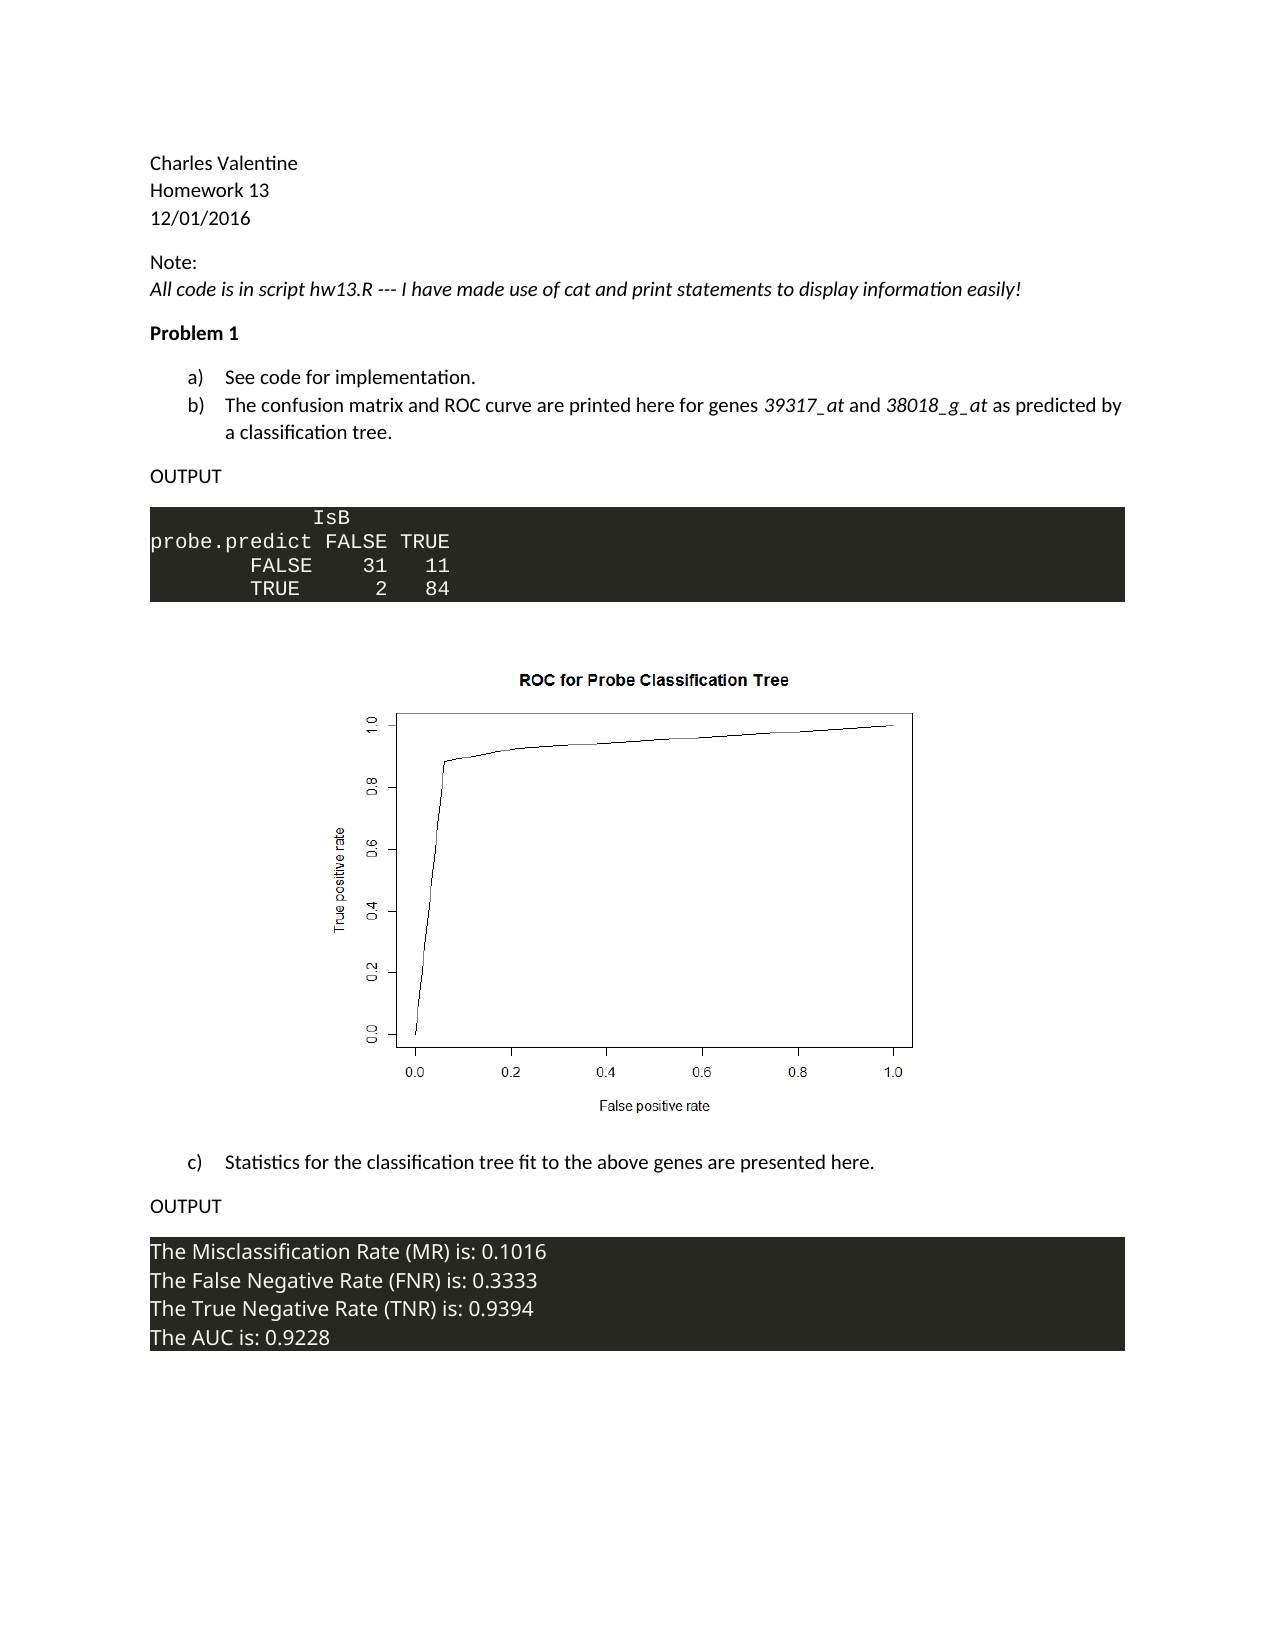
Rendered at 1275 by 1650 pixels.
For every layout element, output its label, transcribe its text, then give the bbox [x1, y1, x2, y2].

picture [328, 646, 947, 1131]
text The AUC is: 0.9228 [150, 1323, 1125, 1351]
text The Misclassification Rate (MR) is: 0.1016 [150, 1237, 1125, 1266]
list See code for implementation. [187, 364, 1125, 390]
list Statistics for the classification tree fit to the above genes are presented here. [187, 1149, 1125, 1174]
text The False Negative Rate (FNR) is: 0.3333 [150, 1266, 1125, 1294]
text Problem 1 [150, 320, 1125, 346]
text OUTPUT [150, 463, 1125, 489]
text TRUE 2 84 [150, 578, 1125, 602]
text OUTPUT [150, 1193, 1125, 1219]
text IsB [150, 507, 1125, 531]
text Charles Valentine Homework 13 12/01/2016 [150, 150, 1125, 230]
text The True Negative Rate (TNR) is: 0.9394 [150, 1294, 1125, 1323]
text Note: All code is in script hw13.R --- I have made use of cat and print statements to display information easily! [150, 249, 1125, 302]
text FALSE 31 11 [150, 554, 1125, 578]
text probe.predict FALSE TRUE [150, 531, 1125, 554]
list The confusion matrix and ROC curve are printed here for genes 39317_at and 38018_g_at as predicted by a classification tree. [187, 392, 1125, 444]
